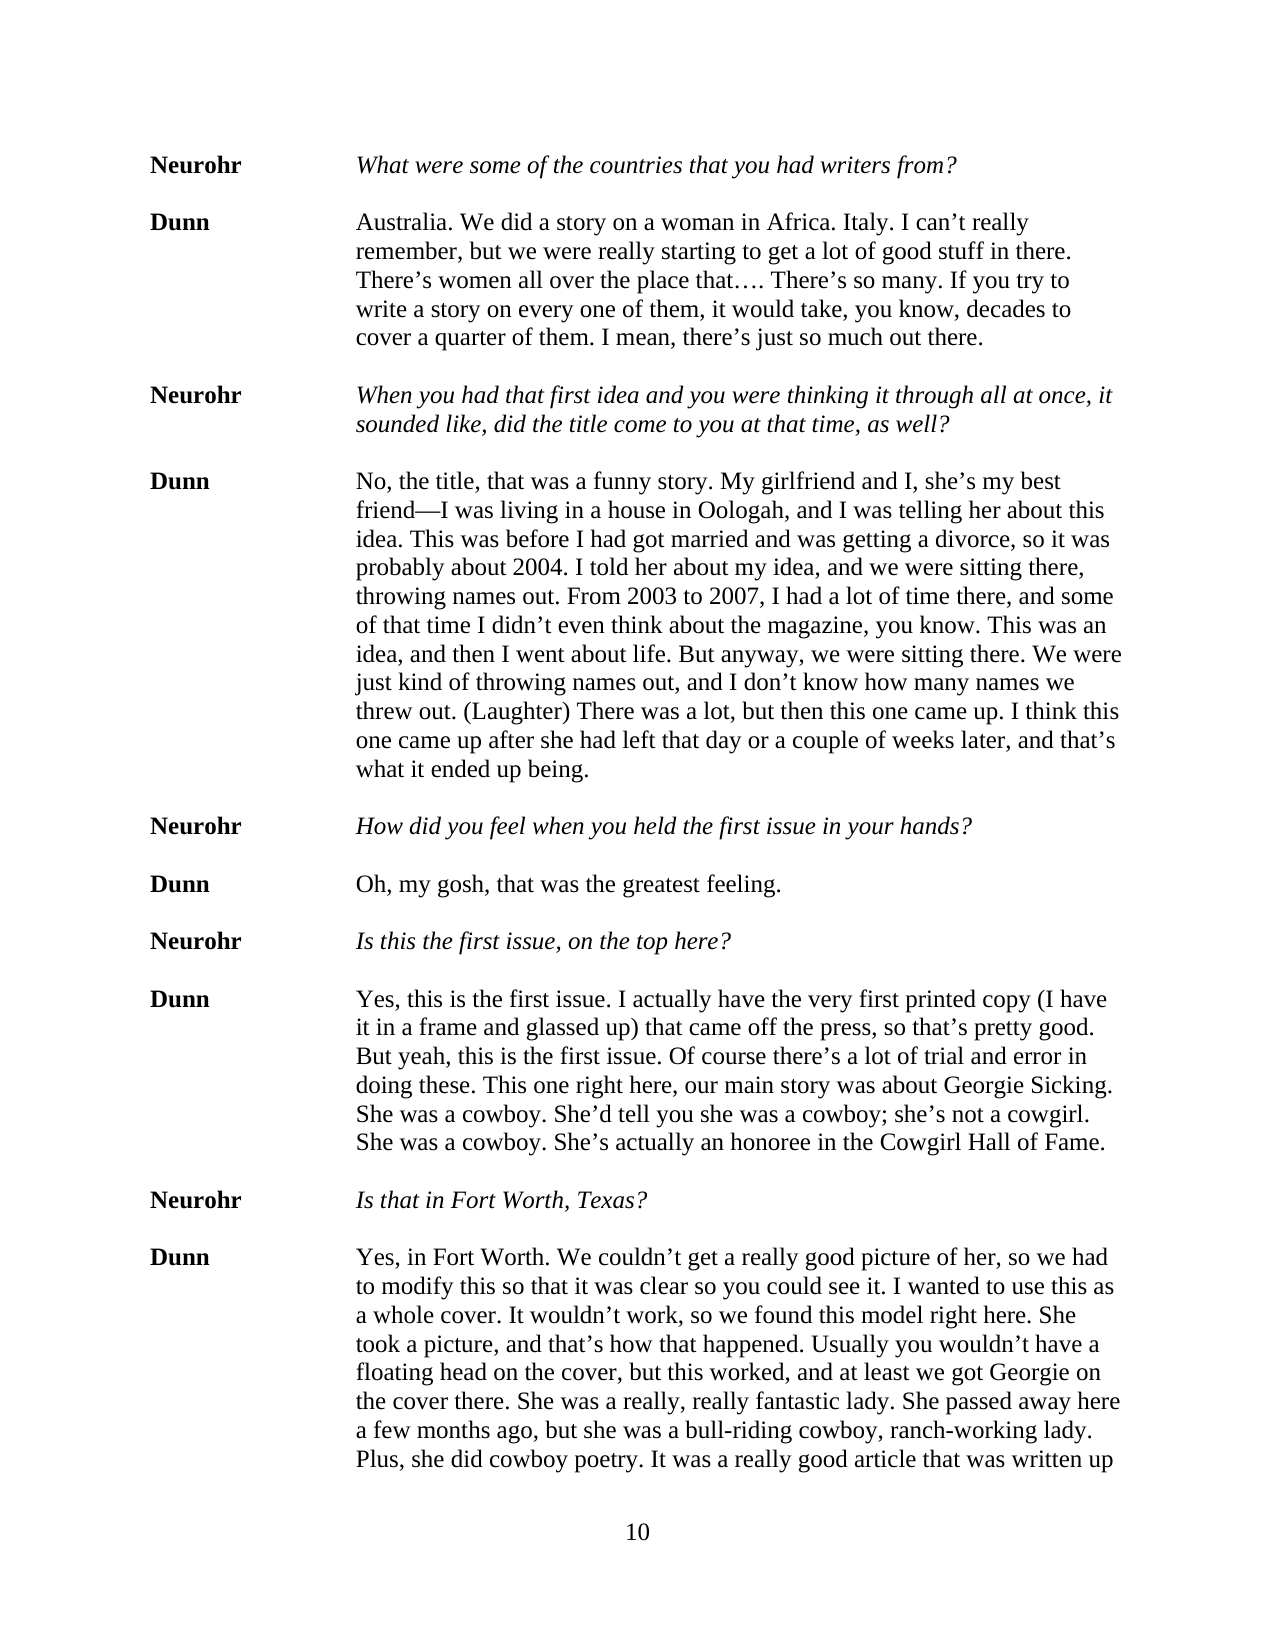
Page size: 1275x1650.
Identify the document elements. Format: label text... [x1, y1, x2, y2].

text Neurohr How did you feel when you held the first issue in your hands? [150, 811, 1125, 869]
text Neurohr Is that in Fort Worth, Texas? [150, 1185, 1125, 1214]
text Dunn Oh, my gosh, that was the greatest feeling. [150, 869, 1125, 897]
text Dunn Australia. We did a story on a woman in Africa. Italy. I can’t really remember, but we were really starting to get a lot of good stuff in there. There’s women all over the place that…. There’s so many. If you try to write a story on every one of them, it would take, you know, decades to cover a quarter of them. I mean, there’s just so much out there. [150, 207, 1125, 351]
text Neurohr Is this the first issue, on the top here? [150, 926, 1125, 984]
text Dunn Yes, this is the first issue. I actually have the very first printed copy (I have it in a frame and glassed up) that came off the press, so that’s pretty good. But yeah, this is the first issue. Of course there’s a lot of trial and error in doing these. This one right here, our main story was about Georgie Sicking. She was a cowboy. She’d tell you she was a cowboy; she’s not a cowgirl. She was a cowboy. She’s actually an honoree in the Cowgirl Hall of Fame. [150, 984, 1125, 1156]
text Neurohr When you had that first idea and you were thinking it through all at once, it sounded like, did the title come to you at that time, as well? [150, 380, 1125, 466]
text Neurohr What were some of the countries that you had writers from? [150, 150, 1125, 207]
text Dunn No, the title, that was a funny story. My girlfriend and I, she’s my best friend—I was living in a house in Oologah, and I was telling her about this idea. This was before I had got married and was getting a divorce, so it was probably about 2004. I told her about my idea, and we were sitting there, throwing names out. From 2003 to 2007, I had a lot of time there, and some of that time I didn’t even think about the magazine, you know. This was an idea, and then I went about life. But anyway, we were sitting there. We were just kind of throwing names out, and I don’t know how many names we threw out. (Laughter) There was a lot, but then this one came up. I think this one came up after she had left that day or a couple of weeks later, and that’s what it ended up being. [150, 466, 1125, 782]
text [150, 1242, 1125, 1472]
